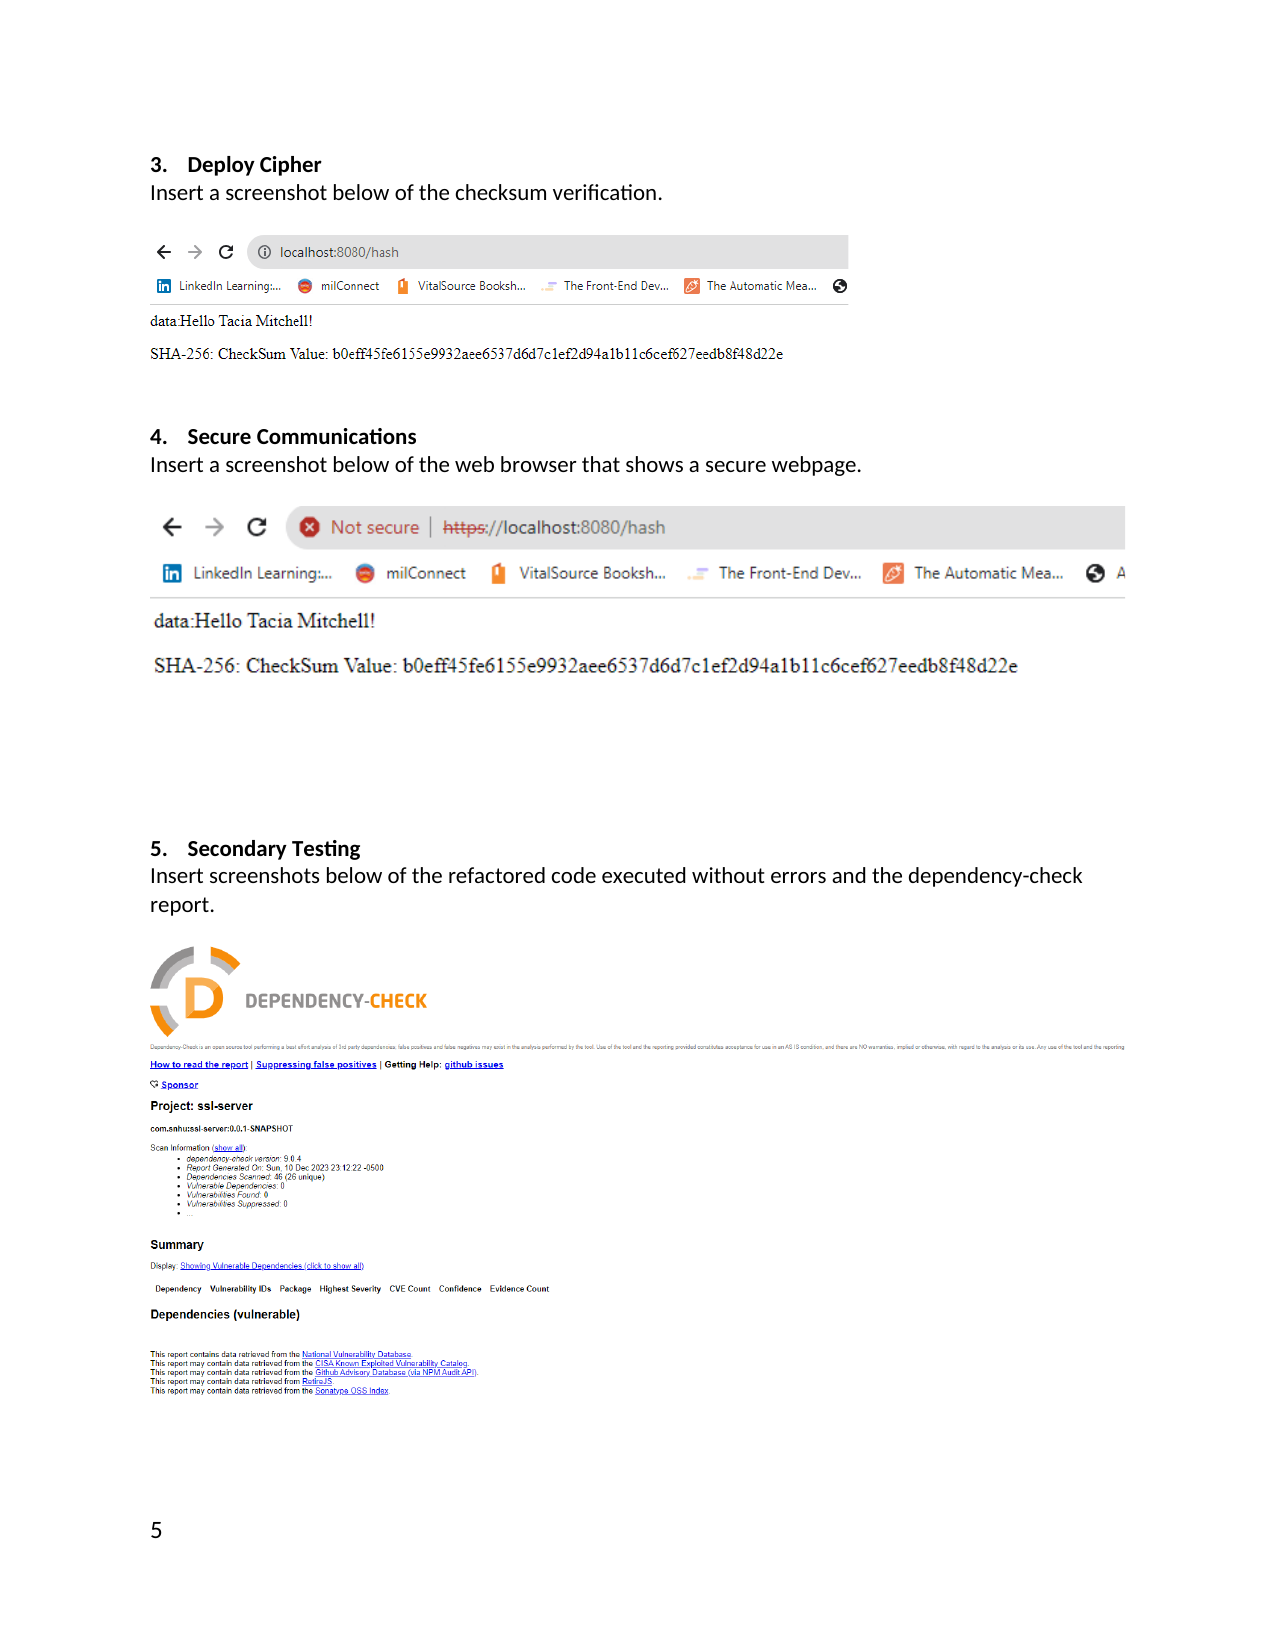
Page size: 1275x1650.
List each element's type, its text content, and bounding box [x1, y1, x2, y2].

text Insert a screenshot below of the checksum verification. [150, 178, 1125, 206]
subtitle Secure Communications [150, 422, 1125, 450]
subtitle Secondary Testing [150, 834, 1125, 862]
text Insert a screenshot below of the web browser that shows a secure webpage. [150, 450, 1125, 478]
picture [150, 506, 1125, 834]
picture [150, 234, 849, 423]
text Insert screenshots below of the refactored code executed without errors and the dependency-check report. [150, 862, 1125, 918]
picture [150, 945, 1125, 1496]
subtitle Deploy Cipher [150, 150, 1125, 178]
